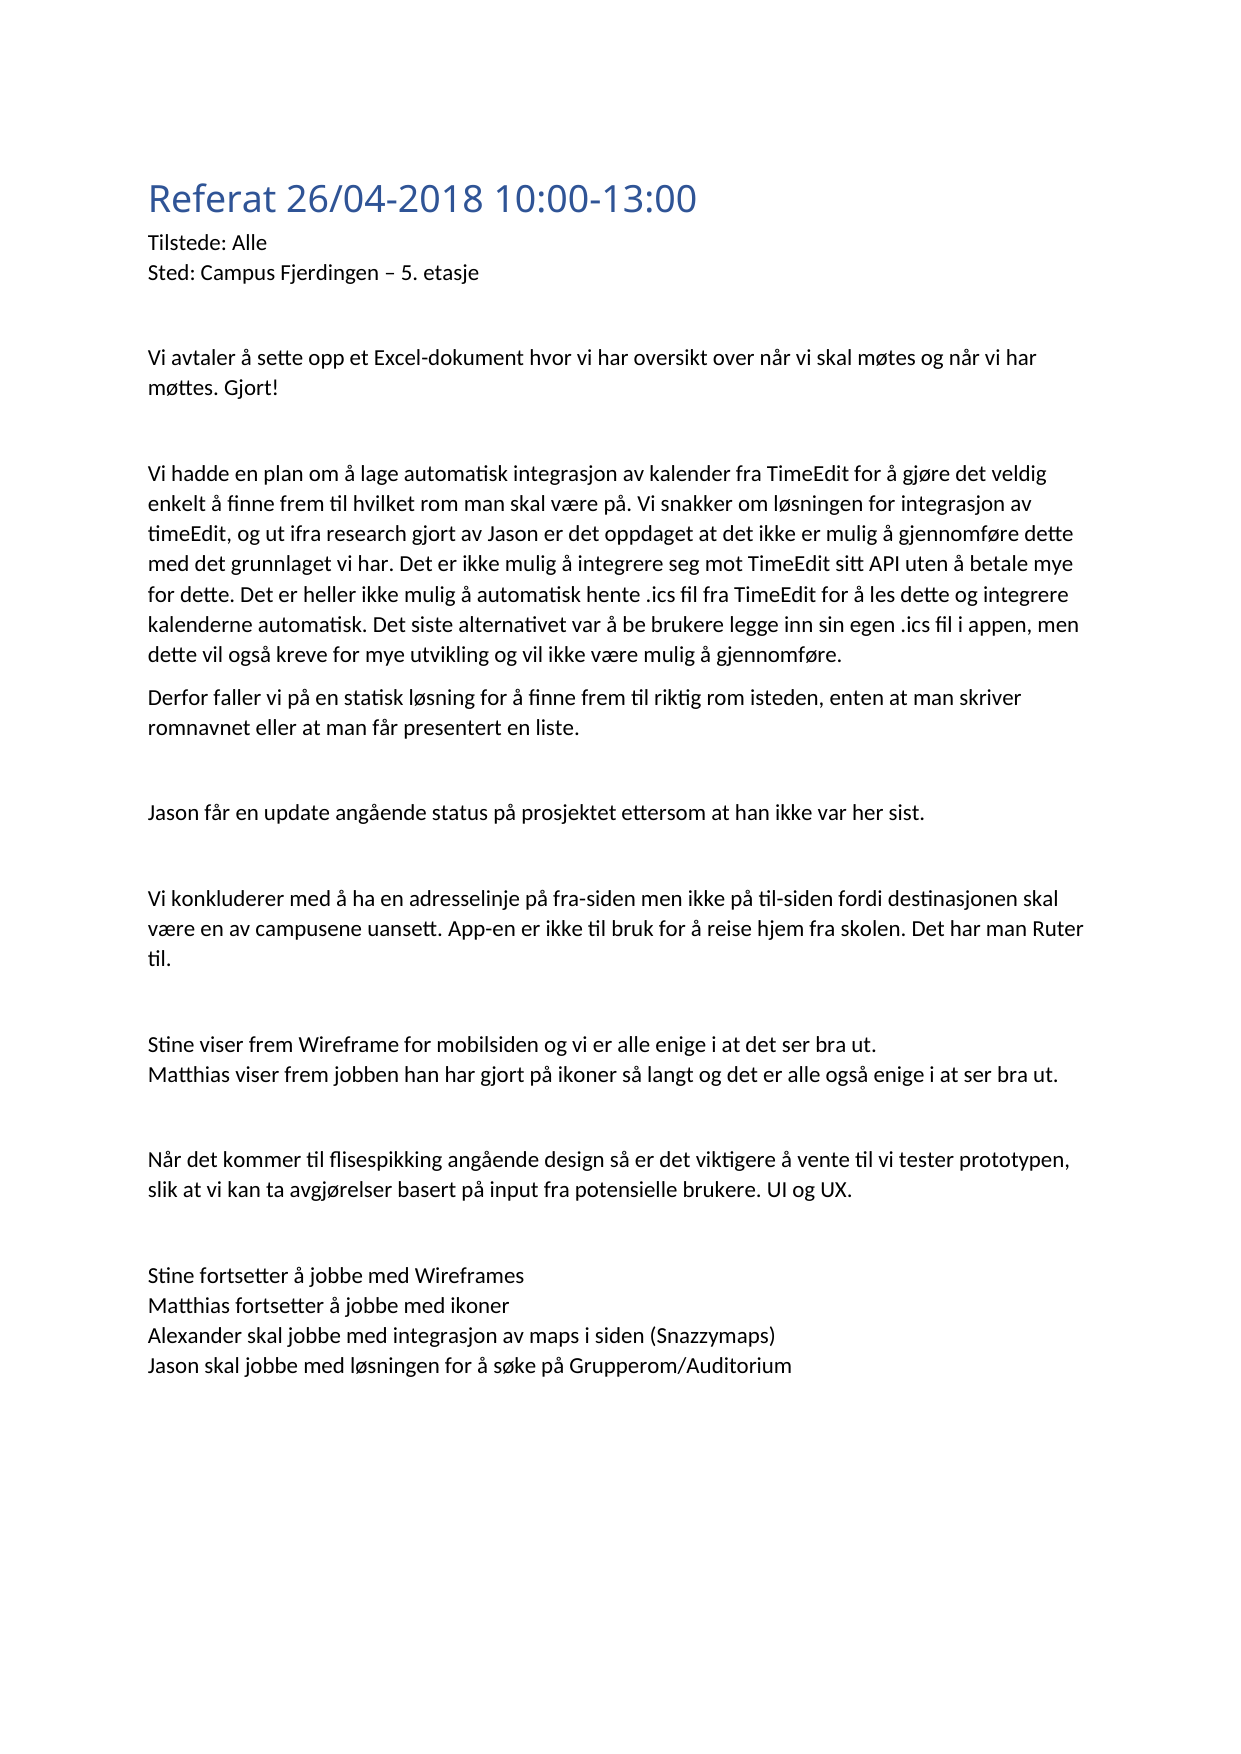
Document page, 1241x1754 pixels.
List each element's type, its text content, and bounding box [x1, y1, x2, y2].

text Stine fortsetter å jobbe med Wireframes Matthias fortsetter å jobbe med ikoner Alexander skal jobbe med integrasjon av maps i siden (Snazzymaps) Jason skal jobbe med løsningen for å søke på Grupperom/Auditorium [148, 1261, 1093, 1380]
text Tilstede: Alle Sted: Campus Fjerdingen – 5. etasje [148, 228, 1093, 286]
text Vi konkluderer med å ha en adresselinje på fra-siden men ikke på til-siden fordi destinasjonen skal være en av campusene uansett. App-en er ikke til bruk for å reise hjem fra skolen. Det har man Ruter til. [148, 884, 1093, 972]
subtitle Referat 26/04-2018 10:00-13:00 [148, 173, 1093, 224]
text Jason får en update angående status på prosjektet ettersom at han ikke var her sist. [148, 798, 1093, 827]
text Stine viser frem Wireframe for mobilsiden og vi er alle enige i at det ser bra ut. Matthias viser frem jobben han har gjort på ikoner så langt og det er alle også enige i at ser bra ut. [148, 1030, 1093, 1088]
text Vi avtaler å sette opp et Excel-dokument hvor vi har oversikt over når vi skal møtes og når vi har møttes. Gjort! [148, 343, 1093, 402]
text Derfor faller vi på en statisk løsning for å finne frem til riktig rom isteden, enten at man skriver romnavnet eller at man får presentert en liste. [148, 683, 1093, 741]
text Vi hadde en plan om å lage automatisk integrasjon av kalender fra TimeEdit for å gjøre det veldig enkelt å finne frem til hvilket rom man skal være på. Vi snakker om løsningen for integrasjon av timeEdit, og ut ifra research gjort av Jason er det oppdaget at det ikke er mulig å gjennomføre dette med det grunnlaget vi har. Det er ikke mulig å integrere seg mot TimeEdit sitt API uten å betale mye for dette. Det er heller ikke mulig å automatisk hente .ics fil fra TimeEdit for å les dette og integrere kalenderne automatisk. Det siste alternativet var å be brukere legge inn sin egen .ics fil i appen, men dette vil også kreve for mye utvikling og vil ikke være mulig å gjennomføre. [148, 459, 1093, 668]
text Når det kommer til flisespikking angående design så er det viktigere å vente til vi tester prototypen, slik at vi kan ta avgjørelser basert på input fra potensielle brukere. UI og UX. [148, 1145, 1093, 1204]
